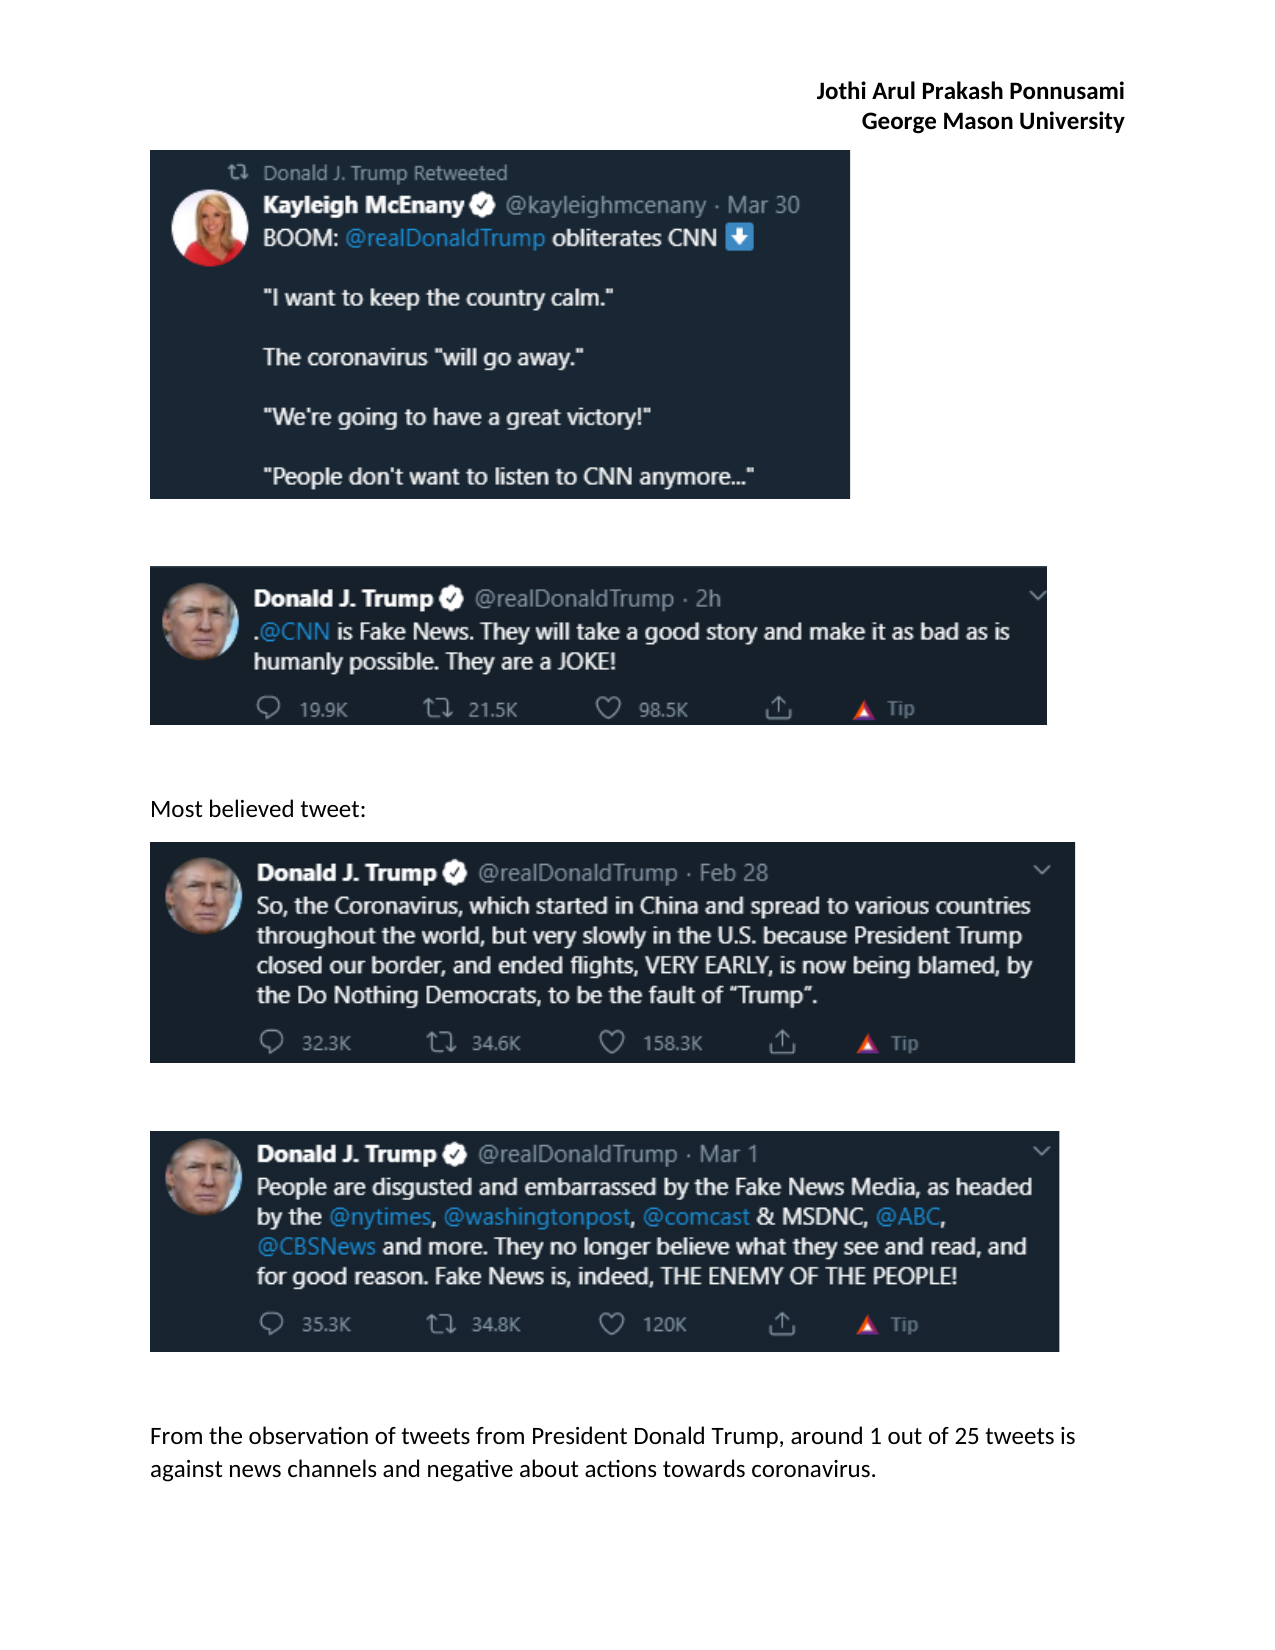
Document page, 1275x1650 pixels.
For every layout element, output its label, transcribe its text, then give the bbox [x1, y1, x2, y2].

picture [150, 150, 851, 499]
picture [150, 842, 1075, 1063]
text Most believed tweet: [150, 793, 1125, 824]
picture [150, 566, 1047, 725]
text From the observation of tweets from President Donald Trump, around 1 out of 25 tweets is against news channels and negative about actions towards coronavirus. [150, 1420, 1125, 1484]
picture [150, 1131, 1060, 1352]
